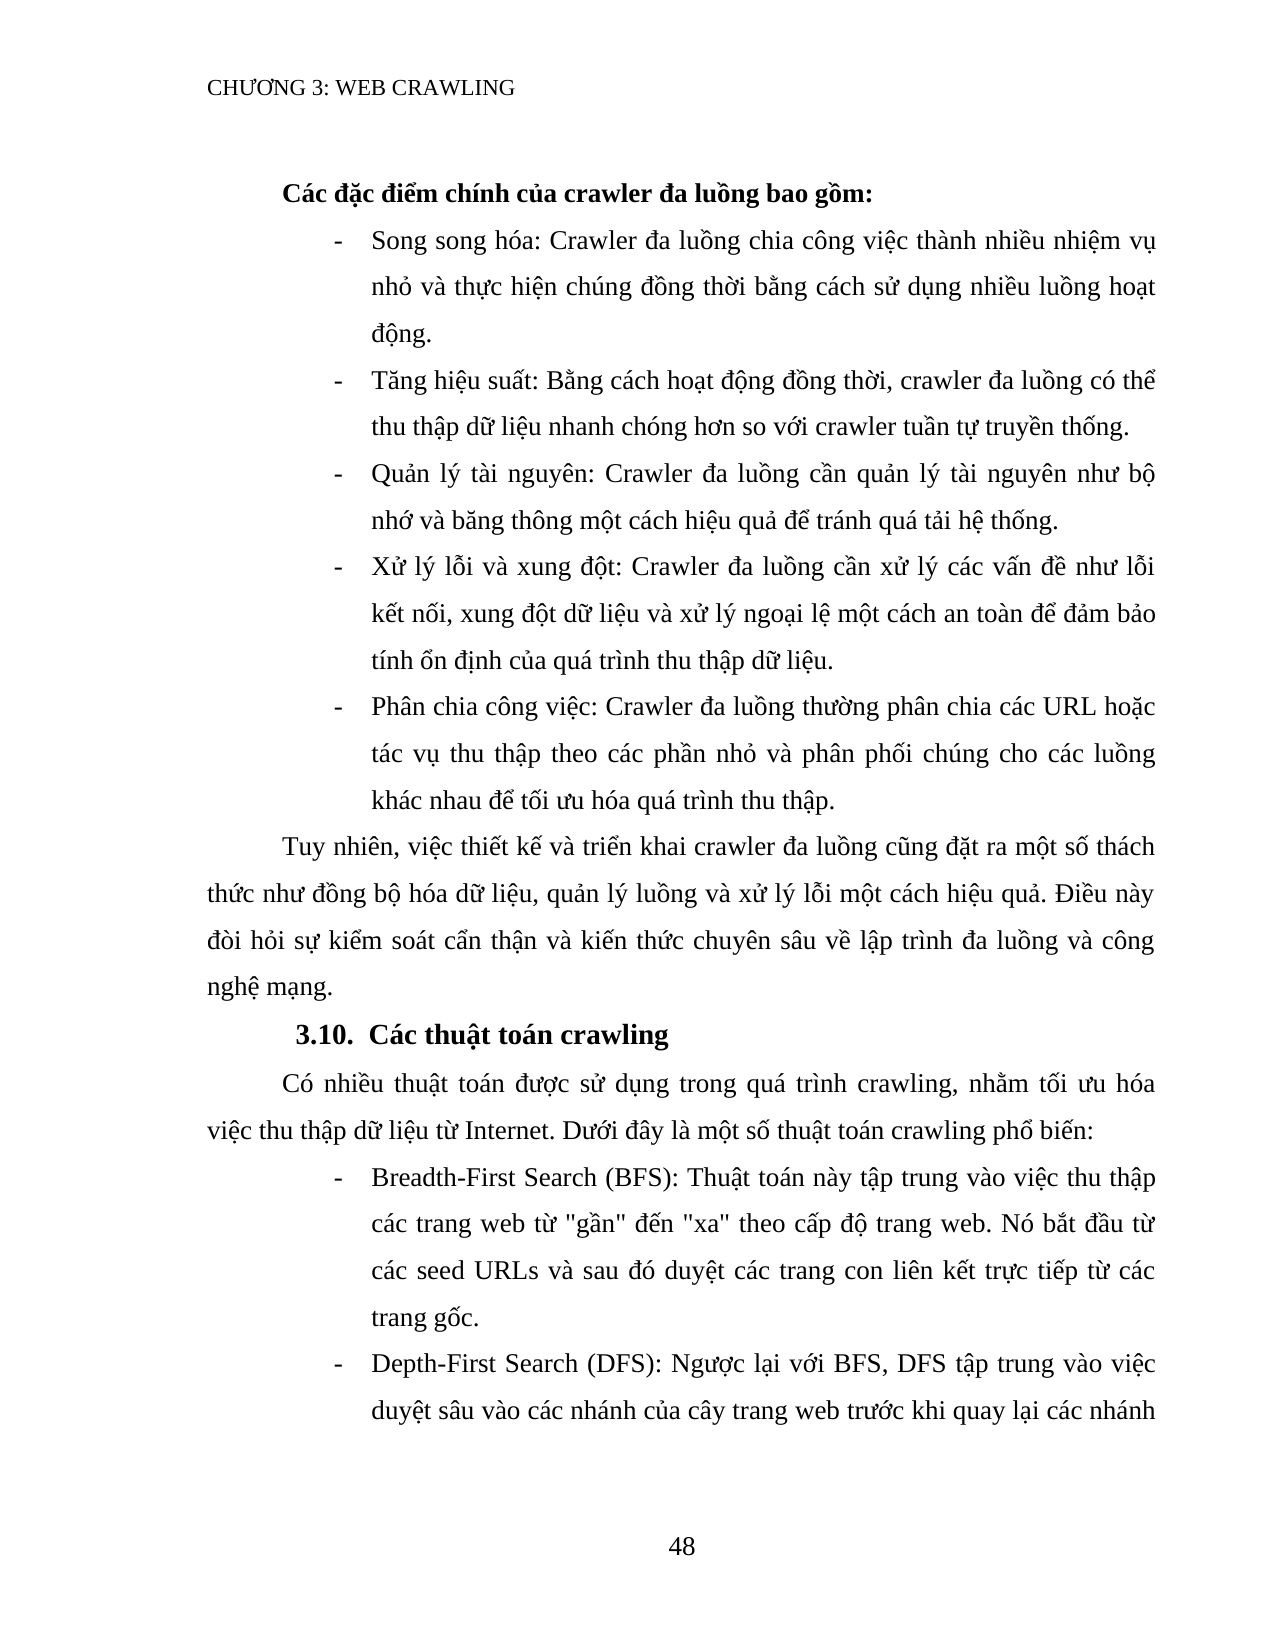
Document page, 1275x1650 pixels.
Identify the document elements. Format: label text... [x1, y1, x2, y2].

list Quản lý tài nguyên: Crawler đa luồng cần quản lý tài nguyên như bộ nhớ và băng thông một cách hiệu quả để tránh quá tải hệ thống. [334, 457, 1157, 535]
text Tuy nhiên, việc thiết kế và triển khai crawler đa luồng cũng đặt ra một số thách thức như đồng bộ hóa dữ liệu, quản lý luồng và xử lý lỗi một cách hiệu quả. Điều này đòi hỏi sự kiểm soát cẩn thận và kiến thức chuyên sâu về lập trình đa luồng và công nghệ mạng. [207, 831, 1157, 1002]
text Các đặc điểm chính của crawler đa luồng bao gồm: [207, 177, 1157, 208]
list Phân chia công việc: Crawler đa luồng thường phân chia các URL hoặc tác vụ thu thập theo các phần nhỏ và phân phối chúng cho các luồng khác nhau để tối ưu hóa quá trình thu thập. [334, 691, 1157, 815]
list Xử lý lỗi và xung đột: Crawler đa luồng cần xử lý các vấn đề như lỗi kết nối, xung đột dữ liệu và xử lý ngoại lệ một cách an toàn để đảm bảo tính ổn định của quá trình thu thập dữ liệu. [334, 551, 1157, 675]
list Song song hóa: Crawler đa luồng chia công việc thành nhiều nhiệm vụ nhỏ và thực hiện chúng đồng thời bằng cách sử dụng nhiều luồng hoạt động. [334, 224, 1157, 348]
list Tăng hiệu suất: Bằng cách hoạt động đồng thời, crawler đa luồng có thể thu thập dữ liệu nhanh chóng hơn so với crawler tuần tự truyền thống. [334, 364, 1157, 442]
list Breadth-First Search (BFS): Thuật toán này tập trung vào việc thu thập các trang web từ "gần" đến "xa" theo cấp độ trang web. Nó bắt đầu từ các seed URLs và sau đó duyệt các trang con liên kết trực tiếp từ các trang gốc. [334, 1161, 1157, 1332]
subtitle Các thuật toán crawling [207, 1017, 1157, 1051]
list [334, 1347, 1157, 1425]
text Có nhiều thuật toán được sử dụng trong quá trình crawling, nhằm tối ưu hóa việc thu thập dữ liệu từ Internet. Dưới đây là một số thuật toán crawling phổ biến: [207, 1067, 1157, 1145]
